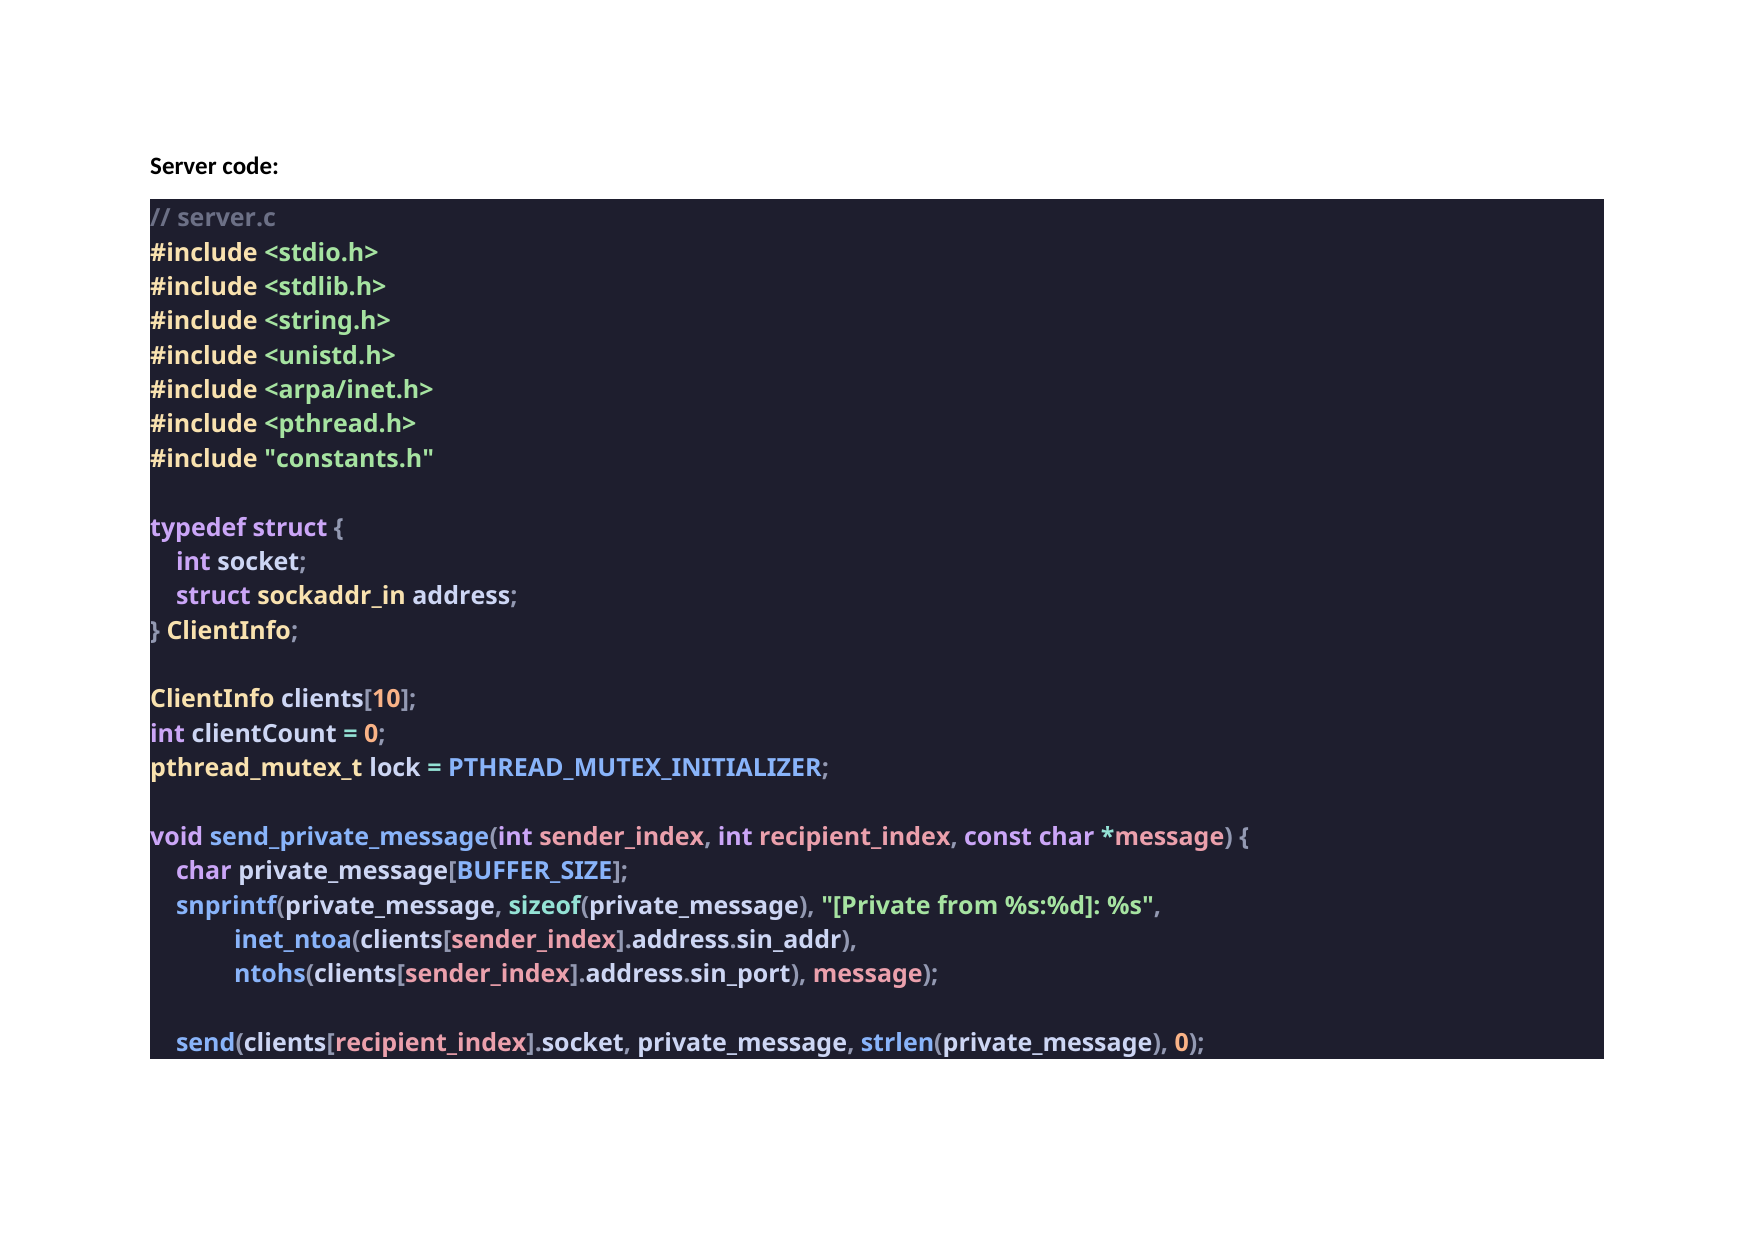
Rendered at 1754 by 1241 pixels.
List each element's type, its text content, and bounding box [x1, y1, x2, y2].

text } ClientInfo; [150, 612, 1604, 646]
text #include <arpa/inet.h> [150, 371, 1604, 406]
text typedef struct { [150, 509, 1604, 543]
text snprintf(private_message, sizeof(private_message), "[Private from %s:%d]: %s", [150, 887, 1604, 921]
text int clientCount = 0; [150, 715, 1604, 749]
text char private_message[BUFFER_SIZE]; [150, 853, 1604, 887]
text #include "constants.h" [150, 440, 1604, 474]
text pthread_mutex_t lock = PTHREAD_MUTEX_INITIALIZER; [150, 749, 1604, 784]
text struct sockaddr_in address; [150, 578, 1604, 612]
text inet_ntoa(clients[sender_index].address.sin_addr), [150, 921, 1604, 956]
text #include <stdlib.h> [150, 268, 1604, 303]
text ntohs(clients[sender_index].address.sin_port), message); [150, 956, 1604, 990]
text int socket; [150, 543, 1604, 578]
text #include <string.h> [150, 303, 1604, 337]
text send(clients[recipient_index].socket, private_message, strlen(private_message), 0); [150, 1024, 1604, 1059]
text Server code: [150, 150, 1604, 181]
text void send_private_message(int sender_index, int recipient_index, const char *message) { [150, 818, 1604, 853]
text #include <pthread.h> [150, 406, 1604, 440]
text // server.c [150, 199, 1604, 234]
text #include <unistd.h> [150, 337, 1604, 371]
text #include <stdio.h> [150, 234, 1604, 268]
text ClientInfo clients[10]; [150, 681, 1604, 715]
